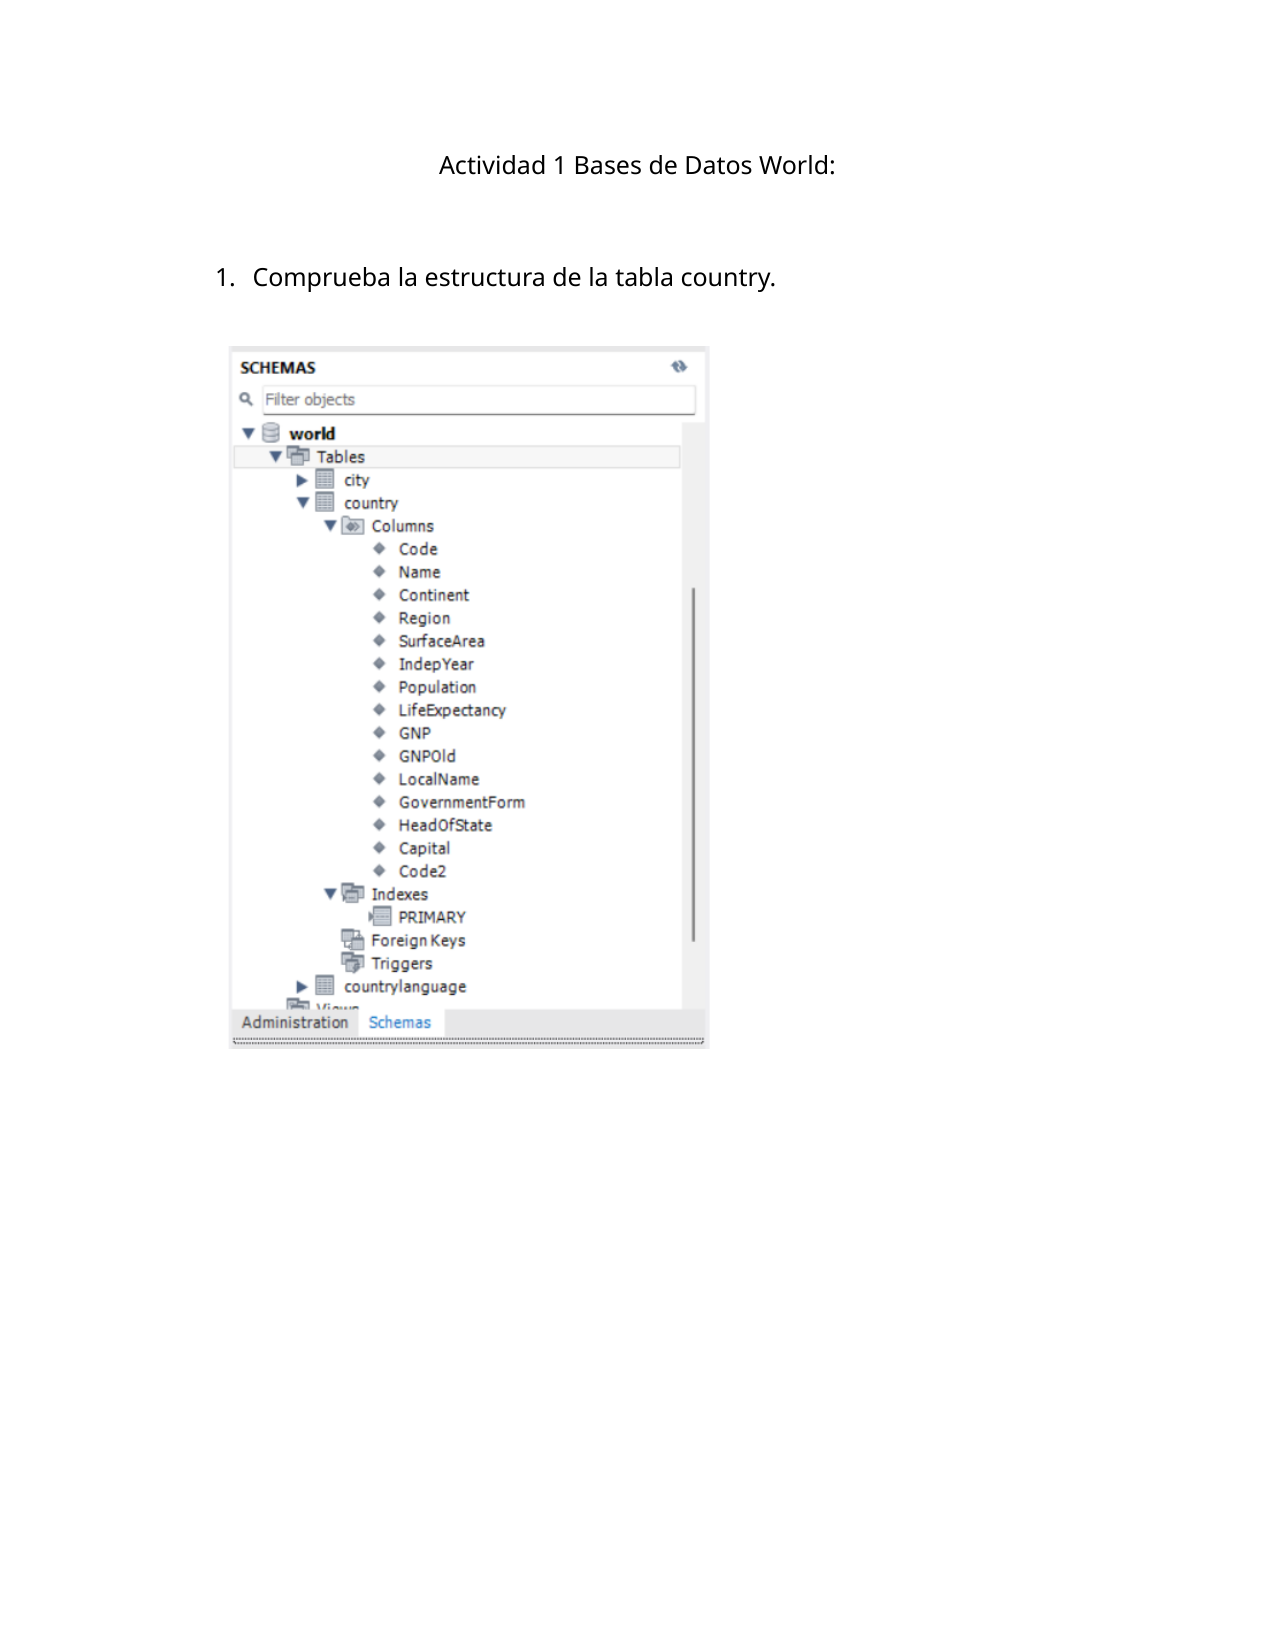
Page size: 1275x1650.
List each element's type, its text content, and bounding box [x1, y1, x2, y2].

text Actividad 1 Bases de Datos World: [177, 148, 1098, 182]
list Comprueba la estructura de la tabla country. [215, 259, 1098, 293]
picture [228, 346, 710, 1049]
